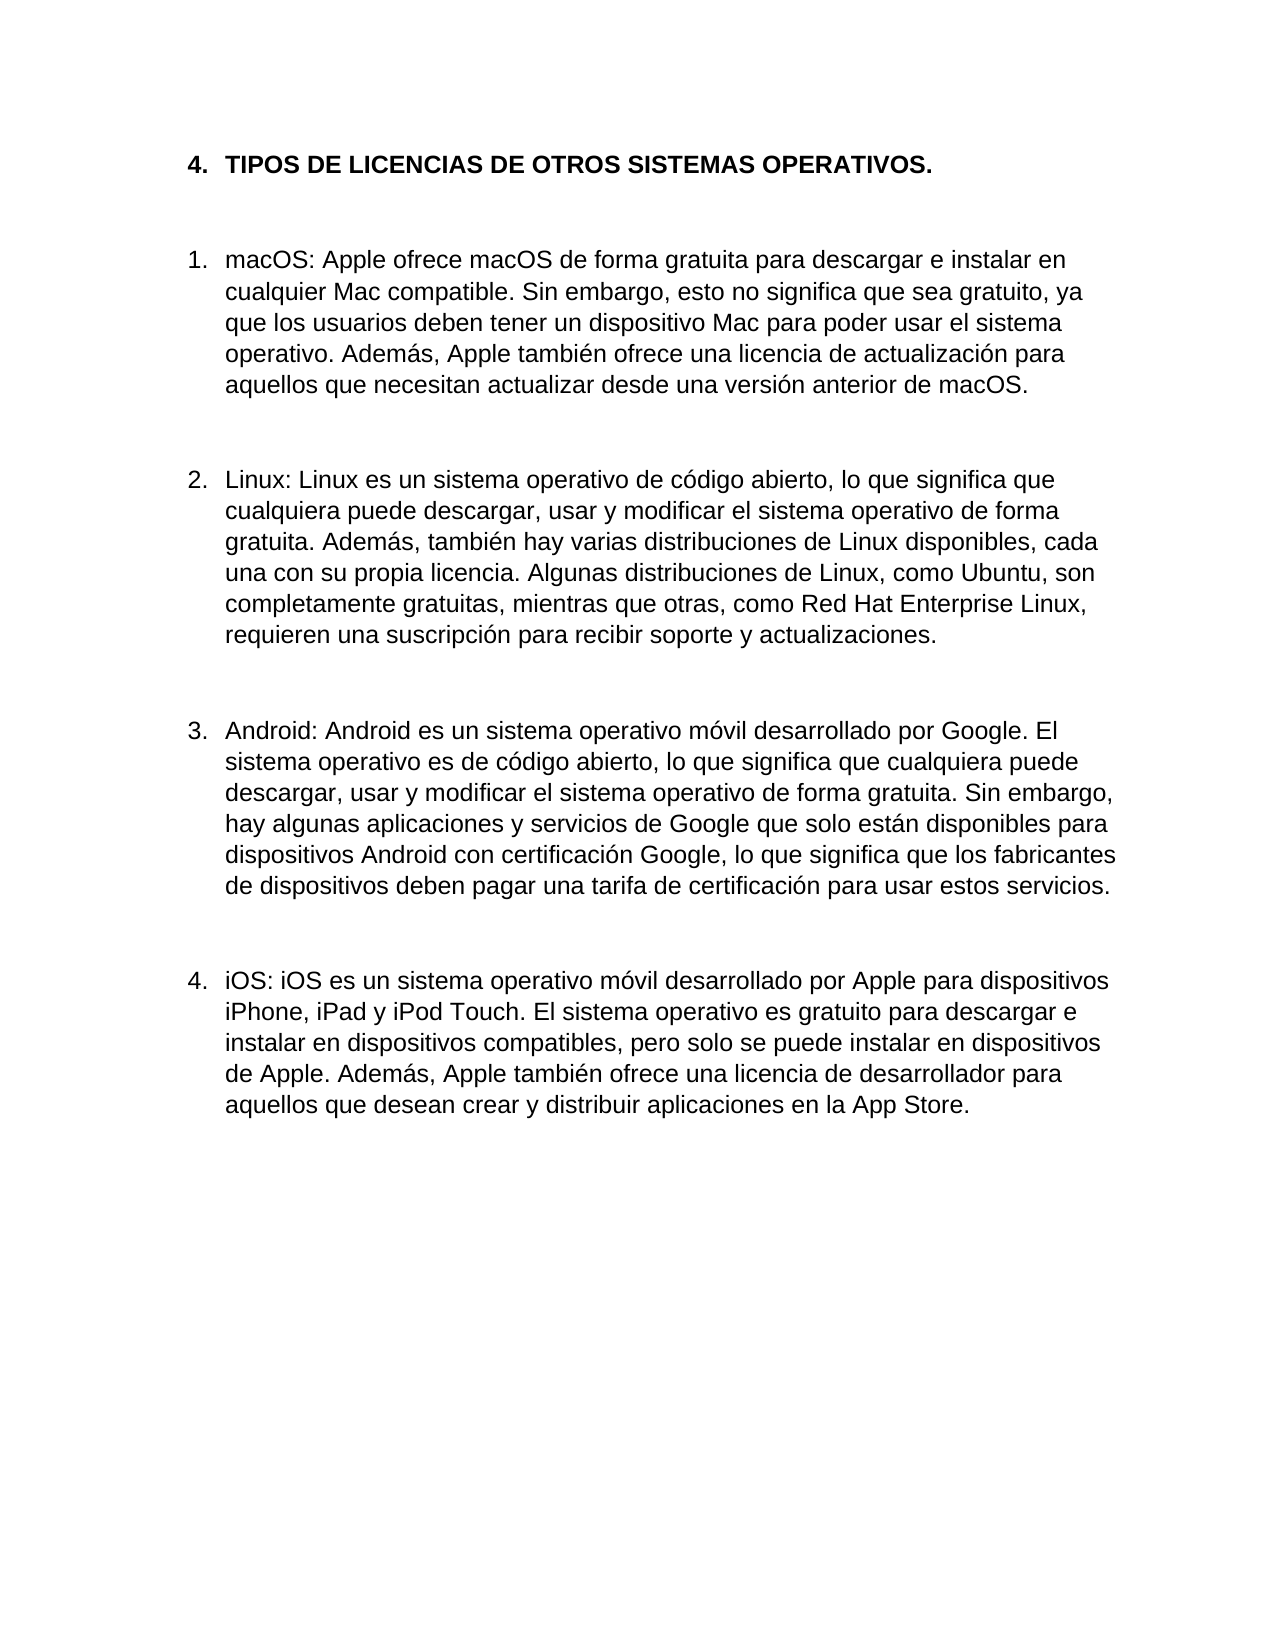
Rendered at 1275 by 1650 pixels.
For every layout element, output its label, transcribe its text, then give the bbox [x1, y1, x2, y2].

list Linux: Linux es un sistema operativo de código abierto, lo que significa que cualquiera puede descargar, usar y modificar el sistema operativo de forma gratuita. Además, también hay varias distribuciones de Linux disponibles, cada una con su propia licencia. Algunas distribuciones de Linux, como Ubuntu, son completamente gratuitas, mientras que otras, como Red Hat Enterprise Linux, requieren una suscripción para recibir soporte y actualizaciones. [187, 465, 1125, 649]
list iOS: iOS es un sistema operativo móvil desarrollado por Apple para dispositivos iPhone, iPad y iPod Touch. El sistema operativo es gratuito para descargar e instalar en dispositivos compatibles, pero solo se puede instalar en dispositivos de Apple. Además, Apple también ofrece una licencia de desarrollador para aquellos que desean crear y distribuir aplicaciones en la App Store. [187, 966, 1125, 1119]
list Android: Android es un sistema operativo móvil desarrollado por Google. El sistema operativo es de código abierto, lo que significa que cualquiera puede descargar, usar y modificar el sistema operativo de forma gratuita. Sin embargo, hay algunas aplicaciones y servicios de Google que solo están disponibles para dispositivos Android con certificación Google, lo que significa que los fabricantes de dispositivos deben pagar una tarifa de certificación para usar estos servicios. [187, 716, 1125, 899]
list macOS: Apple ofrece macOS de forma gratuita para descargar e instalar en cualquier Mac compatible. Sin embargo, esto no significa que sea gratuito, ya que los usuarios deben tener un dispositivo Mac para poder usar el sistema operativo. Además, Apple también ofrece una licencia de actualización para aquellos que necesitan actualizar desde una versión anterior de macOS. [187, 245, 1125, 398]
list TIPOS DE LICENCIAS DE OTROS SISTEMAS OPERATIVOS. [187, 150, 1125, 179]
